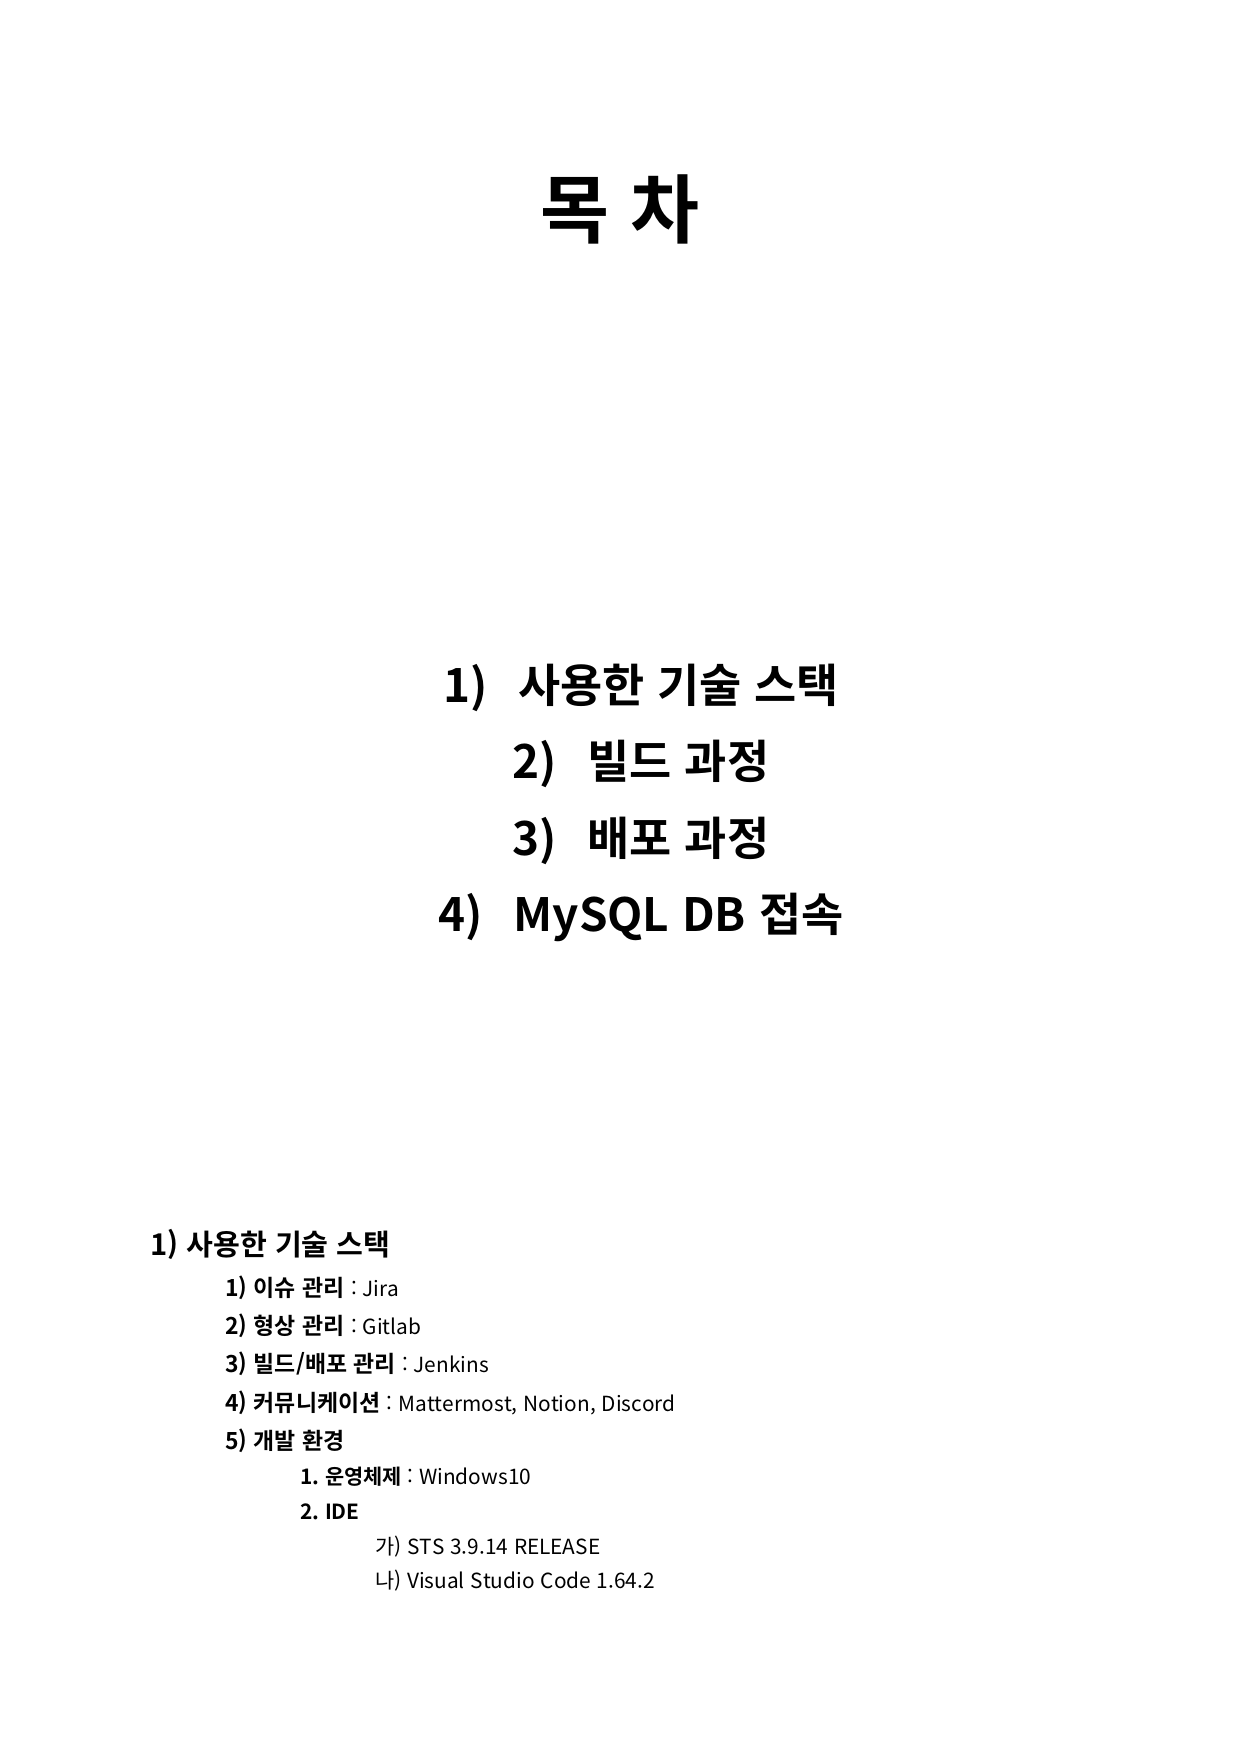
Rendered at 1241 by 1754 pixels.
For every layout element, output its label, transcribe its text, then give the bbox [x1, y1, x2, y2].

text 나) Visual Studio Code 1.64.2 [150, 1565, 1090, 1595]
text 가) STS 3.9.14 RELEASE [150, 1530, 1090, 1560]
list 빌드 과정 [192, 726, 1090, 792]
text 1) 사용한 기술 스택 [150, 1221, 1090, 1264]
text 5) 개발 환경 [150, 1422, 1090, 1456]
text 1) 이슈 관리 : Jira [150, 1270, 1090, 1303]
list MySQL DB 접속 [192, 878, 1090, 945]
text 목 차 [150, 150, 1090, 259]
text 4) 커뮤니케이션 : Mattermost, Notion, Discord [150, 1384, 1090, 1418]
text 2. IDE [150, 1495, 1090, 1526]
text 3) 빌드/배포 관리 : Jenkins [150, 1346, 1090, 1379]
list 배포 과정 [192, 802, 1090, 868]
list 사용한 기술 스택 [192, 649, 1090, 716]
text 2) 형상 관리 : Gitlab [150, 1308, 1090, 1341]
text 1. 운영체제 : Windows10 [150, 1461, 1090, 1491]
